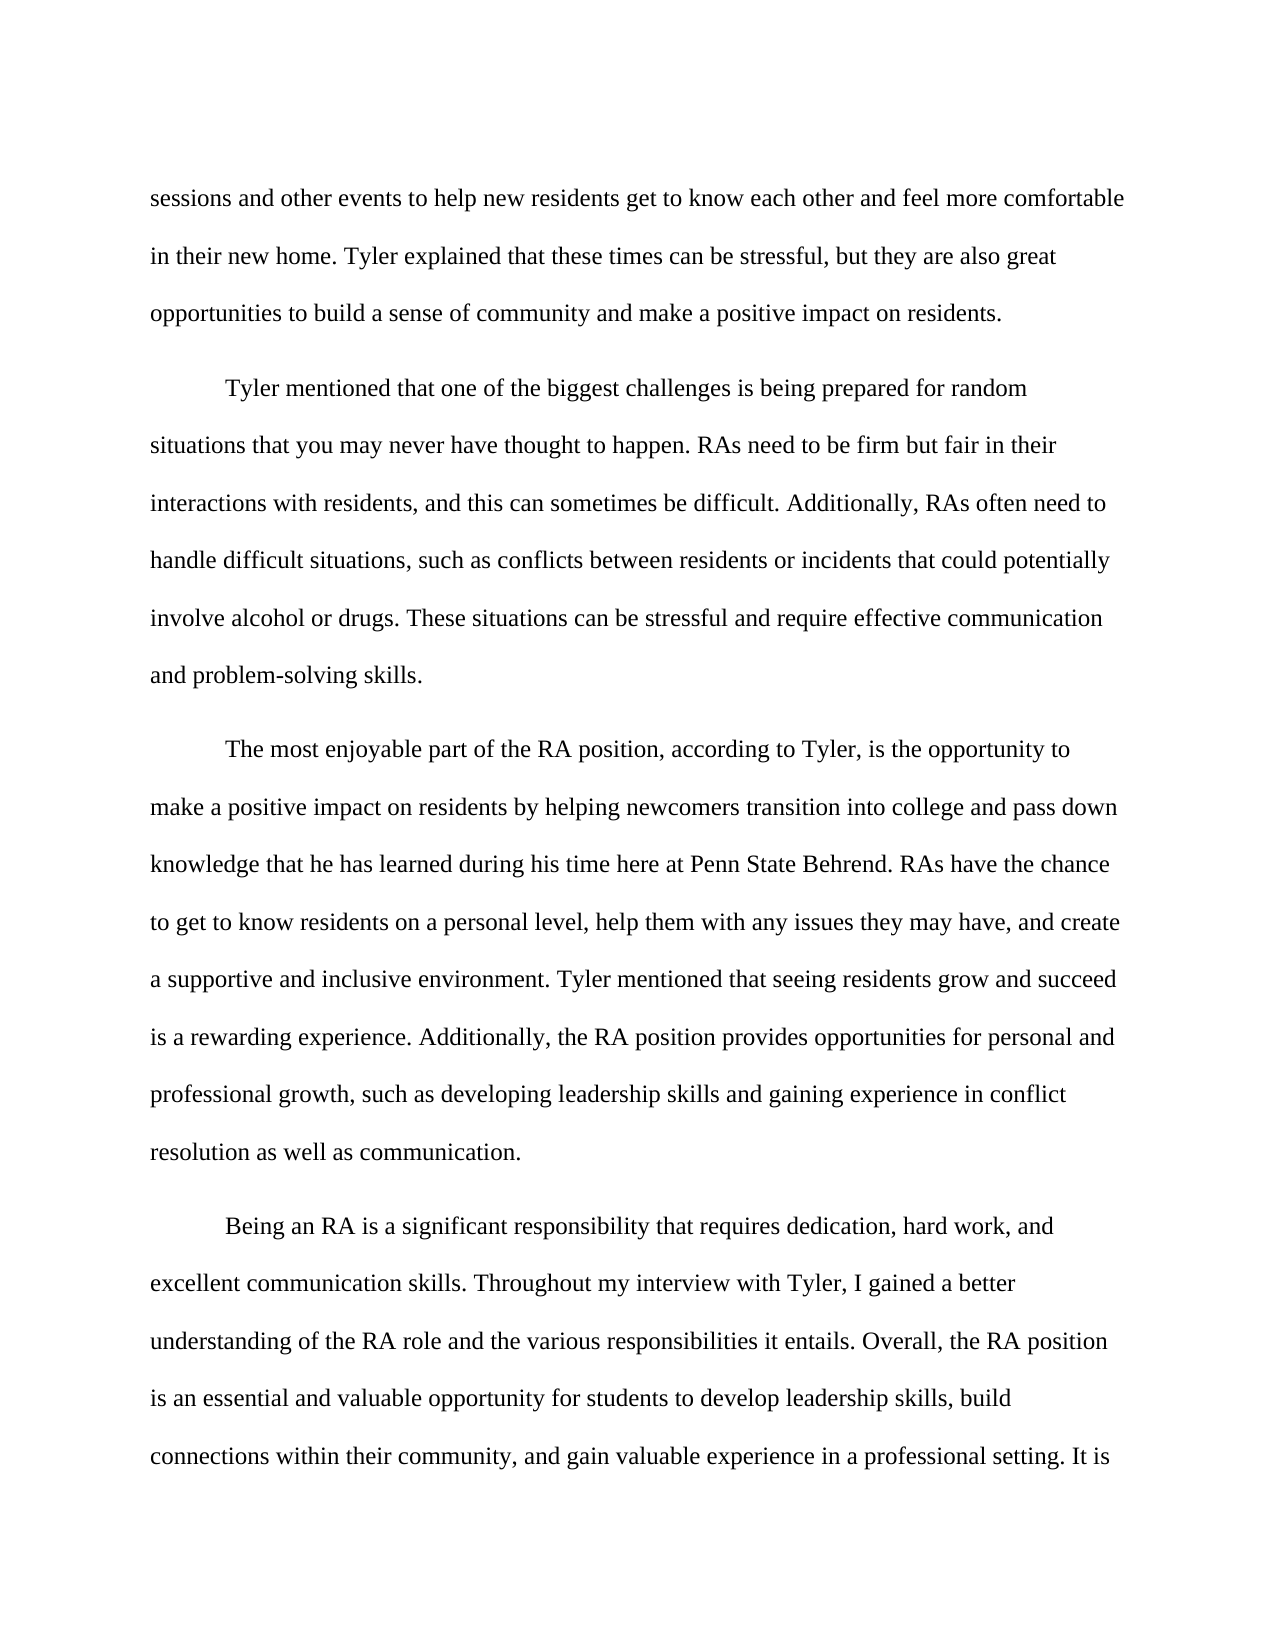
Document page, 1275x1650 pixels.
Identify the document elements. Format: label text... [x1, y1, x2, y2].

text The most enjoyable part of the RA position, according to Tyler, is the opportunity to make a positive impact on residents by helping newcomers transition into college and pass down knowledge that he has learned during his time here at Penn State Behrend. RAs have the chance to get to know residents on a personal level, help them with any issues they may have, and create a supportive and inclusive environment. Tyler mentioned that seeing residents grow and succeed is a rewarding experience. Additionally, the RA position provides opportunities for personal and professional growth, such as developing leadership skills and gaining experience in conflict resolution as well as communication. [150, 734, 1125, 1166]
text Tyler mentioned that one of the biggest challenges is being prepared for random situations that you may never have thought to happen. RAs need to be firm but fair in their interactions with residents, and this can sometimes be difficult. Additionally, RAs often need to handle difficult situations, such as conflicts between residents or incidents that could potentially involve alcohol or drugs. These situations can be stressful and require effective communication and problem-solving skills. [150, 373, 1125, 689]
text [150, 1211, 1125, 1470]
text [150, 183, 1125, 327]
